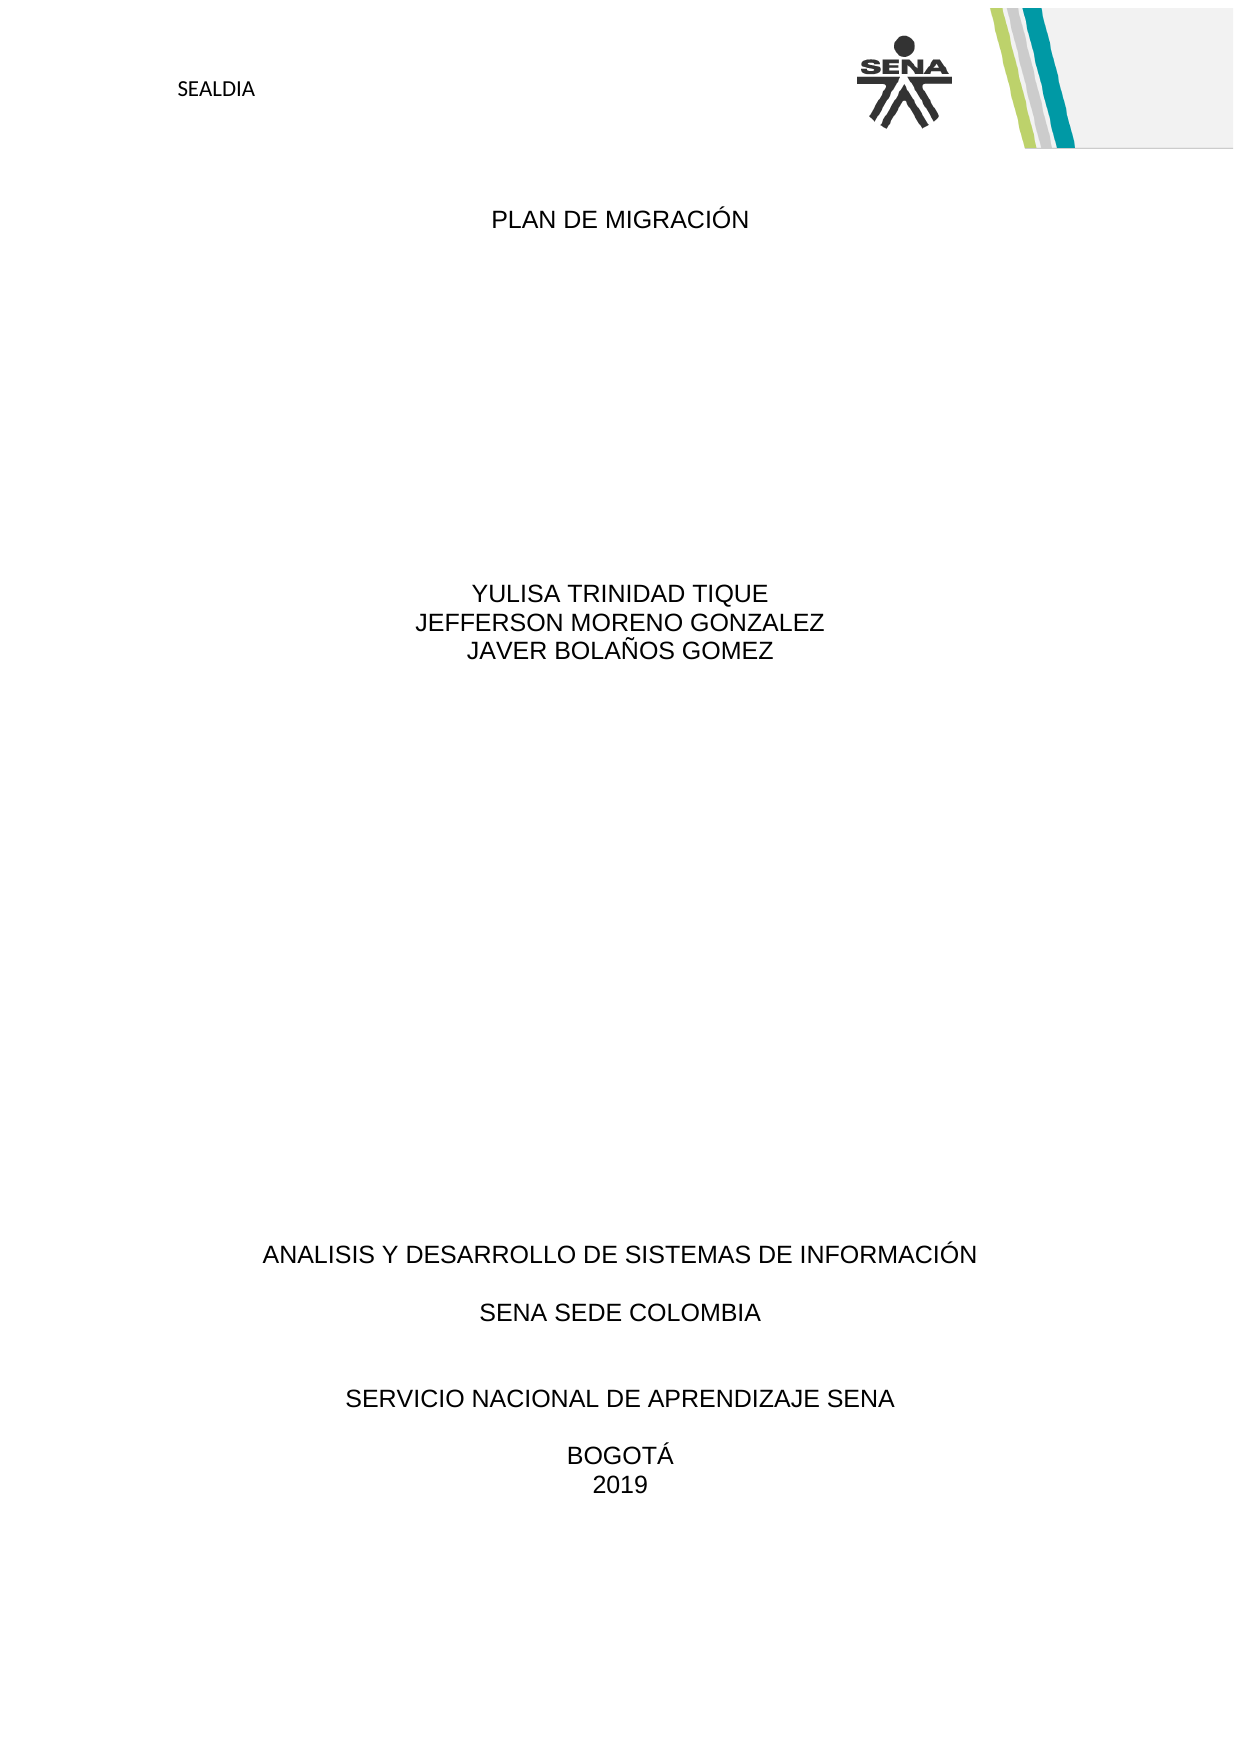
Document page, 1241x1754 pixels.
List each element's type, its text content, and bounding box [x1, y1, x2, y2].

text SERVICIO NACIONAL DE APRENDIZAJE SENA [177, 1384, 1063, 1413]
text 2019 [177, 1470, 1063, 1499]
text BOGOTÁ [177, 1441, 1063, 1470]
text YULISA TRINIDAD TIQUE [177, 579, 1063, 608]
text JAVER BOLAÑOS GOMEZ [177, 636, 1063, 665]
picture [827, 8, 1234, 149]
text ANALISIS Y DESARROLLO DE SISTEMAS DE INFORMACIÓN [177, 1240, 1063, 1269]
text SENA SEDE COLOMBIA [177, 1298, 1063, 1326]
text JEFFERSON MORENO GONZALEZ [177, 608, 1063, 636]
text PLAN DE MIGRACIÓN [177, 205, 1063, 234]
